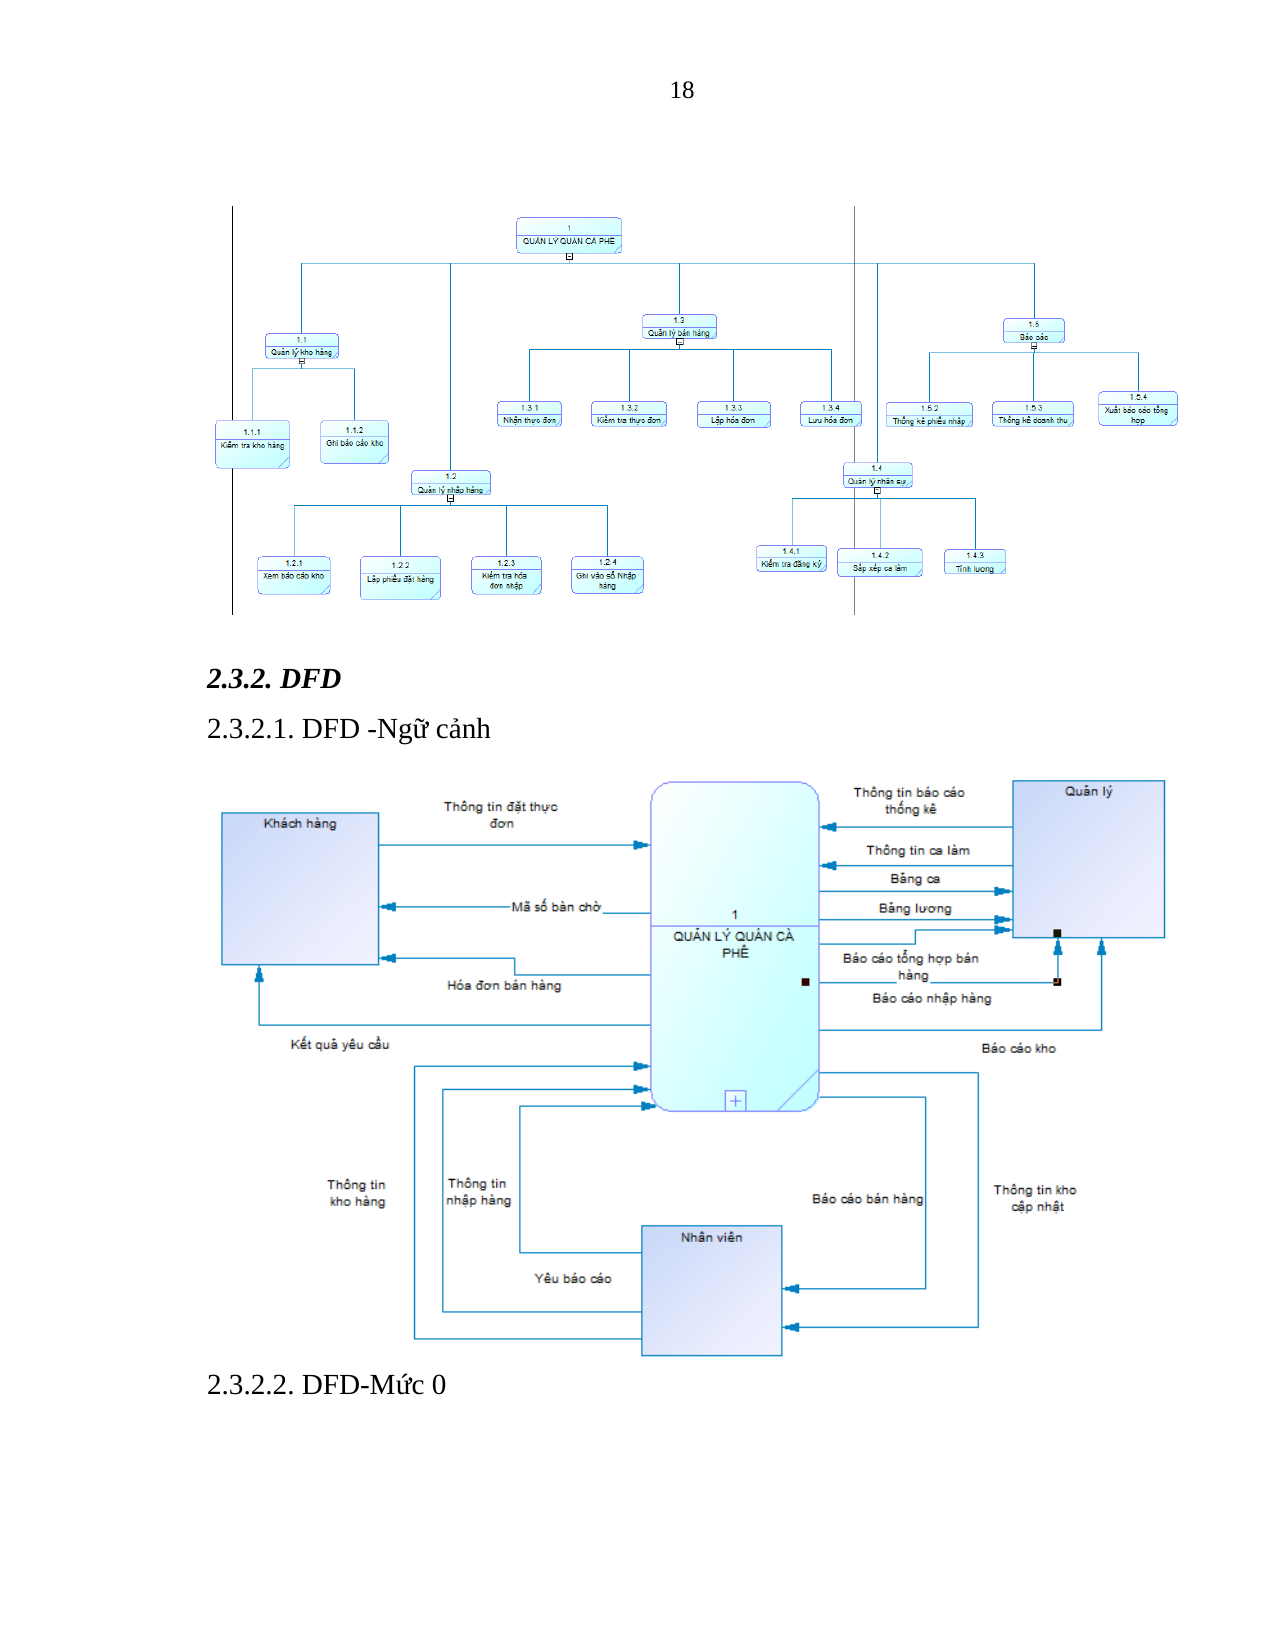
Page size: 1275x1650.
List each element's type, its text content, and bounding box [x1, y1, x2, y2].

picture [206, 206, 1182, 615]
text 2.3.2. DFD [207, 661, 1157, 695]
text 2.3.2.1. DFD -Ngữ cảnh [207, 712, 1157, 745]
text 2.3.2.2. DFD-Mức 0 [207, 1368, 1157, 1401]
picture [206, 762, 1182, 1368]
